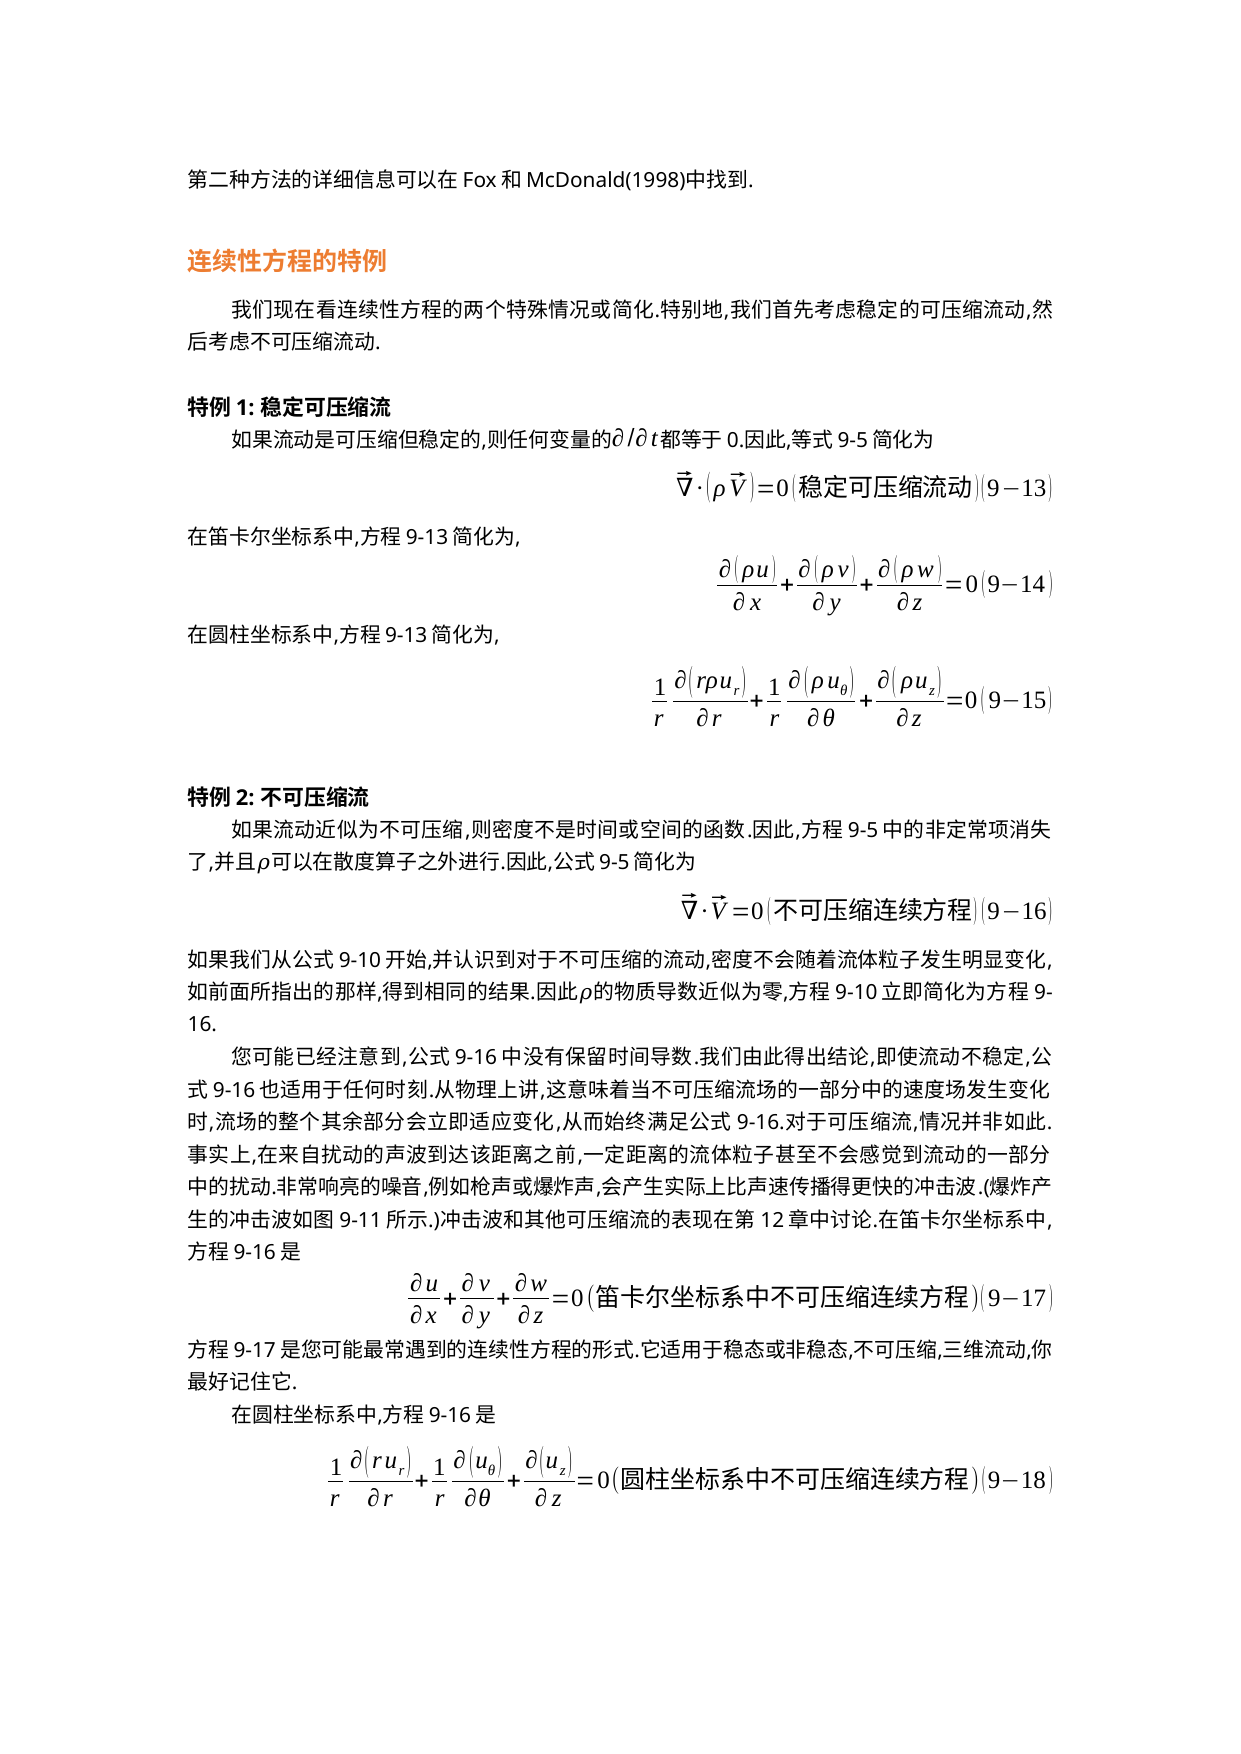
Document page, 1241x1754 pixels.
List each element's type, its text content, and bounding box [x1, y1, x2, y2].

text 在圆柱坐标系中,方程9-13简化为, [187, 617, 1053, 649]
text 连续性方程的特例 [187, 227, 1053, 292]
text 如果我们从公式9-10开始,并认识到对于不可压缩的流动,密度不会随着流体粒子发生明显变化,如前面所指出的那样,得到相同的结果.因此𝜌的物质导数近似为零,方程9-10立即简化为方程 9-16. [187, 942, 1053, 1039]
text 特例1: 稳定可压缩流 [187, 389, 1053, 422]
text 特例2: 不可压缩流 [187, 779, 1053, 812]
text 您可能已经注意到,公式9-16中没有保留时间导数.我们由此得出结论,即使流动不稳定,公式9-16也适用于任何时刻.从物理上讲,这意味着当不可压缩流场的一部分中的速度场发生变化时,流场的整个其余部分会立即适应变化,从而始终满足公式9-16.对于可压缩流,情况并非如此.事实上,在来自扰动的声波到达该距离之前,一定距离的流体粒子甚至不会感觉到流动的一部分中的扰动.非常响亮的噪音,例如枪声或爆炸声,会产生实际上比声速传播得更快的冲击波.(爆炸产生的冲击波如图9-11所示.)冲击波和其他可压缩流的表现在第12章中讨论.在笛卡尔坐标系中,方程9-16是 [187, 1039, 1053, 1267]
text 第二种方法的详细信息可以在Fox和McDonald(1998)中找到. [187, 162, 1053, 194]
text 我们现在看连续性方程的两个特殊情况或简化.特别地,我们首先考虑稳定的可压缩流动,然后考虑不可压缩流动. [187, 292, 1053, 357]
text 如果流动是可压缩但稳定的,则任何变量的都等于0.因此,等式9-5简化为 [187, 422, 1053, 454]
text 如果流动近似为不可压缩,则密度不是时间或空间的函数.因此,方程9-5中的非定常项消失了,并且𝜌可以在散度算子之外进行.因此,公式9-5简化为 [187, 812, 1053, 877]
text 在圆柱坐标系中,方程9-16是 [187, 1397, 1053, 1429]
text 在笛卡尔坐标系中,方程9-13简化为, [187, 519, 1053, 552]
text 方程9-17是您可能最常遇到的连续性方程的形式.它适用于稳态或非稳态,不可压缩,三维流动,你最好记住它. [187, 1332, 1053, 1397]
